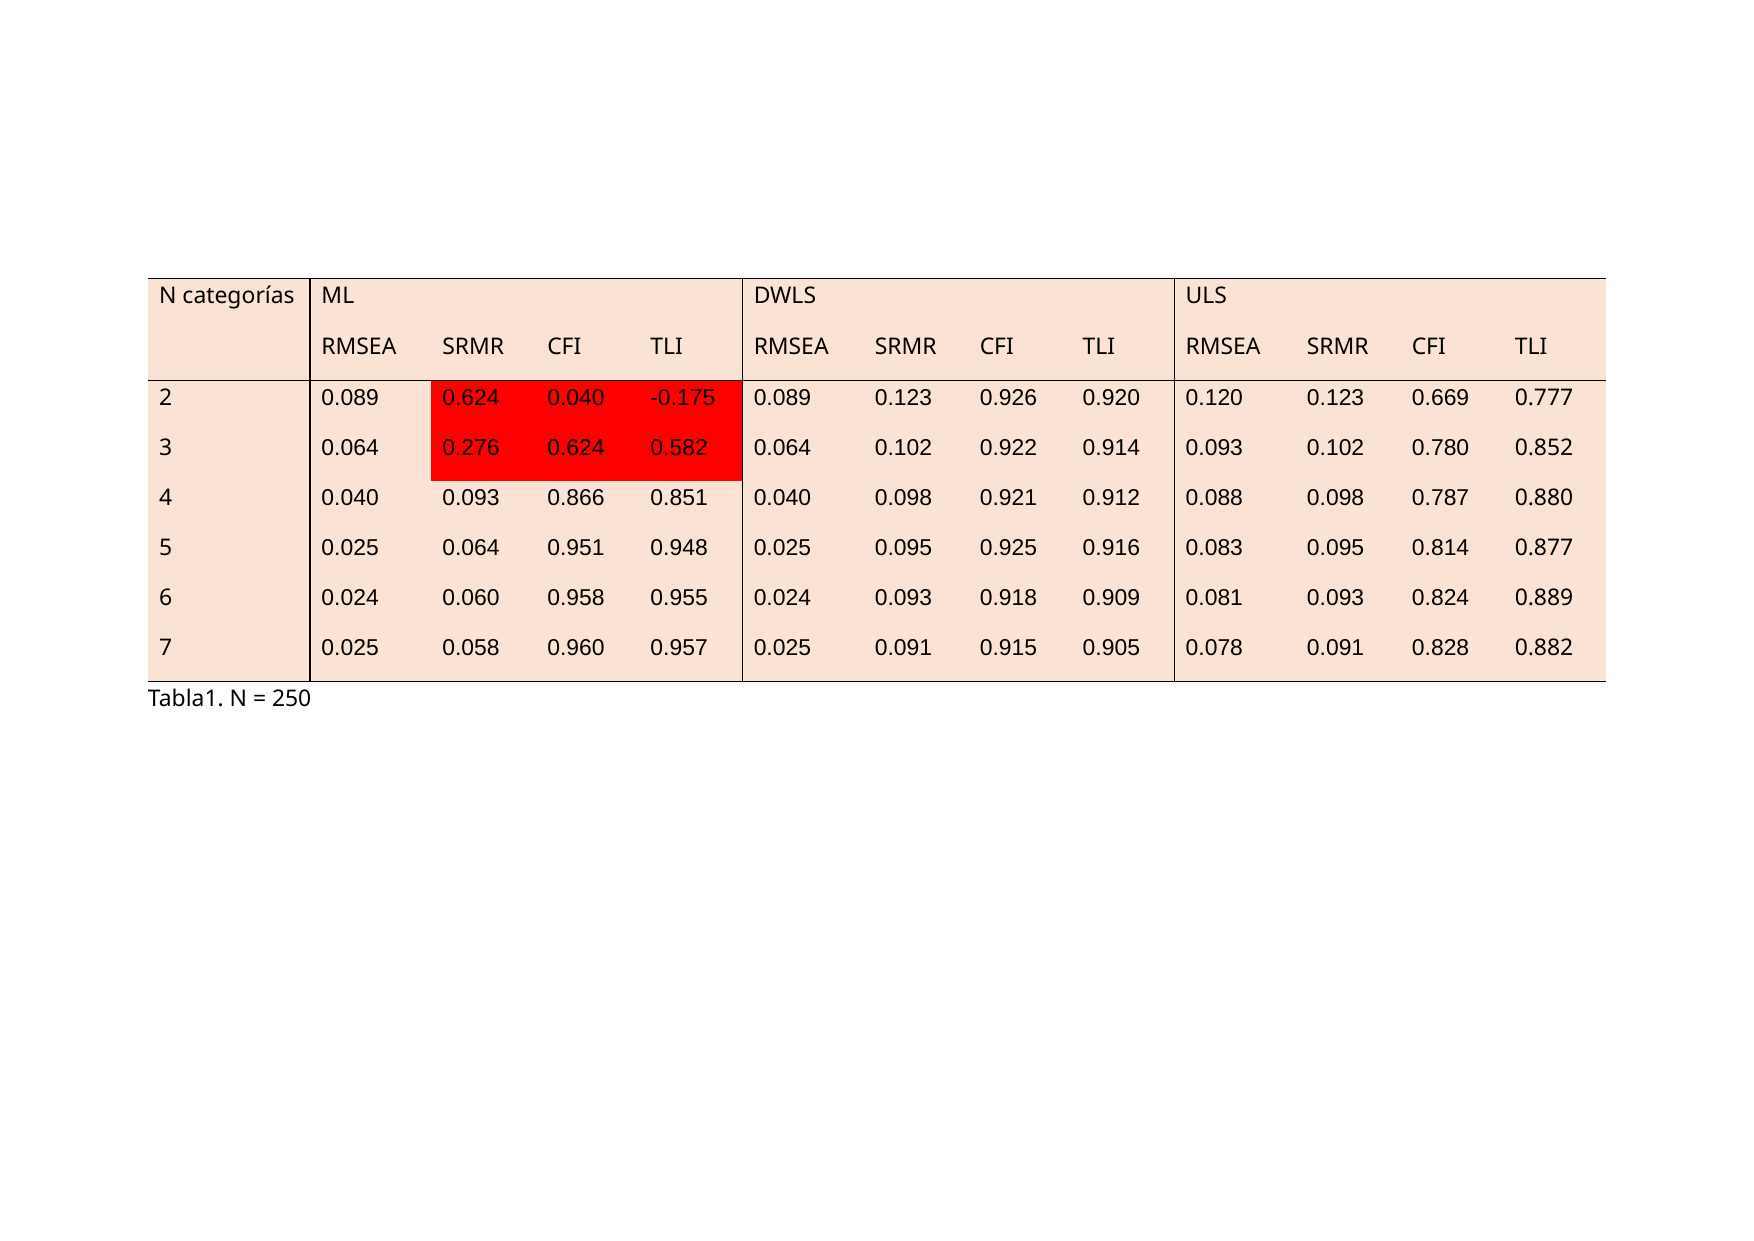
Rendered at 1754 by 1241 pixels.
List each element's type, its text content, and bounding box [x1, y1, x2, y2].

table_cell 0.922 [968, 431, 1071, 481]
table_cell 0.025 [311, 631, 431, 681]
table_cell 0.851 [639, 481, 742, 531]
table_cell 0.814 [1400, 531, 1503, 581]
table_cell 0.880 [1503, 481, 1606, 531]
table_header ULS [1175, 279, 1606, 329]
table_cell 0.951 [536, 531, 639, 581]
table_cell 0.095 [863, 531, 968, 581]
table_cell 0.957 [639, 631, 742, 681]
table_cell SRMR [863, 329, 968, 380]
table_cell 0.828 [1400, 631, 1503, 681]
table_cell 0.060 [431, 581, 536, 631]
table_cell 0.024 [311, 581, 431, 631]
table_cell 0.123 [1295, 381, 1400, 431]
table_cell 0.120 [1175, 381, 1295, 431]
table_cell 0.040 [743, 481, 863, 531]
table_cell 0.920 [1071, 381, 1174, 431]
table_header DWLS [743, 279, 1174, 329]
table_cell 0.624 [431, 381, 536, 431]
table_cell 0.123 [863, 381, 968, 431]
table_cell TLI [1503, 329, 1606, 380]
table_cell 0.921 [968, 481, 1071, 531]
table_cell 0.081 [1175, 581, 1295, 631]
table_cell 0.852 [1503, 431, 1606, 481]
table_cell TLI [1071, 329, 1174, 380]
table_cell 0.912 [1071, 481, 1174, 531]
table_cell 0.093 [431, 481, 536, 531]
table_cell SRMR [1295, 329, 1400, 380]
table_cell CFI [968, 329, 1071, 380]
table_cell 0.787 [1400, 481, 1503, 531]
table_cell 0.955 [639, 581, 742, 631]
table_cell 0.877 [1503, 531, 1606, 581]
table_cell 0.276 [431, 431, 536, 481]
table_cell 0.093 [1175, 431, 1295, 481]
table_cell 0.882 [1503, 631, 1606, 681]
table_cell 0.777 [1503, 381, 1606, 431]
table_cell 0.905 [1071, 631, 1174, 681]
table_cell 0.889 [1503, 581, 1606, 631]
table_cell 0.948 [639, 531, 742, 581]
table_cell 0.024 [743, 581, 863, 631]
table_cell -0.175 [639, 381, 742, 431]
table_cell 0.918 [968, 581, 1071, 631]
table_cell 0.102 [863, 431, 968, 481]
table_cell 0.058 [431, 631, 536, 681]
table_cell 0.025 [743, 531, 863, 581]
table_cell 0.916 [1071, 531, 1174, 581]
table_cell CFI [1400, 329, 1503, 380]
table_cell 0.909 [1071, 581, 1174, 631]
table_cell 0.102 [1295, 431, 1400, 481]
table_cell 0.064 [743, 431, 863, 481]
table_cell 0.915 [968, 631, 1071, 681]
table_cell 0.089 [743, 381, 863, 431]
table_cell 0.078 [1175, 631, 1295, 681]
table_cell TLI [639, 329, 742, 380]
table_cell RMSEA [311, 329, 431, 380]
table_cell 0.098 [1295, 481, 1400, 531]
table_header ML [311, 279, 742, 329]
table_cell 6 [148, 581, 309, 631]
table_cell 0.925 [968, 531, 1071, 581]
table_cell 0.926 [968, 381, 1071, 431]
table_cell SRMR [431, 329, 536, 380]
table_cell 0.624 [536, 431, 639, 481]
table_cell 0.669 [1400, 381, 1503, 431]
table_cell 0.958 [536, 581, 639, 631]
table_cell 0.824 [1400, 581, 1503, 631]
table_cell 0.083 [1175, 531, 1295, 581]
table_cell 7 [148, 631, 309, 681]
table_cell 0.091 [1295, 631, 1400, 681]
table_cell 0.040 [311, 481, 431, 531]
table_cell 0.582 [639, 431, 742, 481]
table_cell 0.091 [863, 631, 968, 681]
table_cell 0.025 [311, 531, 431, 581]
table_cell 0.064 [311, 431, 431, 481]
table_cell 0.960 [536, 631, 639, 681]
table_cell RMSEA [743, 329, 863, 380]
table_cell 0.025 [743, 631, 863, 681]
table_cell 0.914 [1071, 431, 1174, 481]
table_cell 0.089 [311, 381, 431, 431]
table_cell 0.866 [536, 481, 639, 531]
table_cell 0.088 [1175, 481, 1295, 531]
table_cell 2 [148, 381, 309, 431]
table_cell 5 [148, 531, 309, 581]
table_header N categorías [148, 279, 309, 380]
text Tabla1. N = 250 [148, 682, 1606, 713]
table_cell 0.098 [863, 481, 968, 531]
table_cell 0.093 [863, 581, 968, 631]
table_cell RMSEA [1175, 329, 1295, 380]
table_cell 3 [148, 431, 309, 481]
table_cell 0.040 [536, 381, 639, 431]
table_cell 0.064 [431, 531, 536, 581]
table_cell 0.095 [1295, 531, 1400, 581]
table_cell CFI [536, 329, 639, 380]
table_cell 0.780 [1400, 431, 1503, 481]
table_cell 4 [148, 481, 309, 531]
table_cell 0.093 [1295, 581, 1400, 631]
